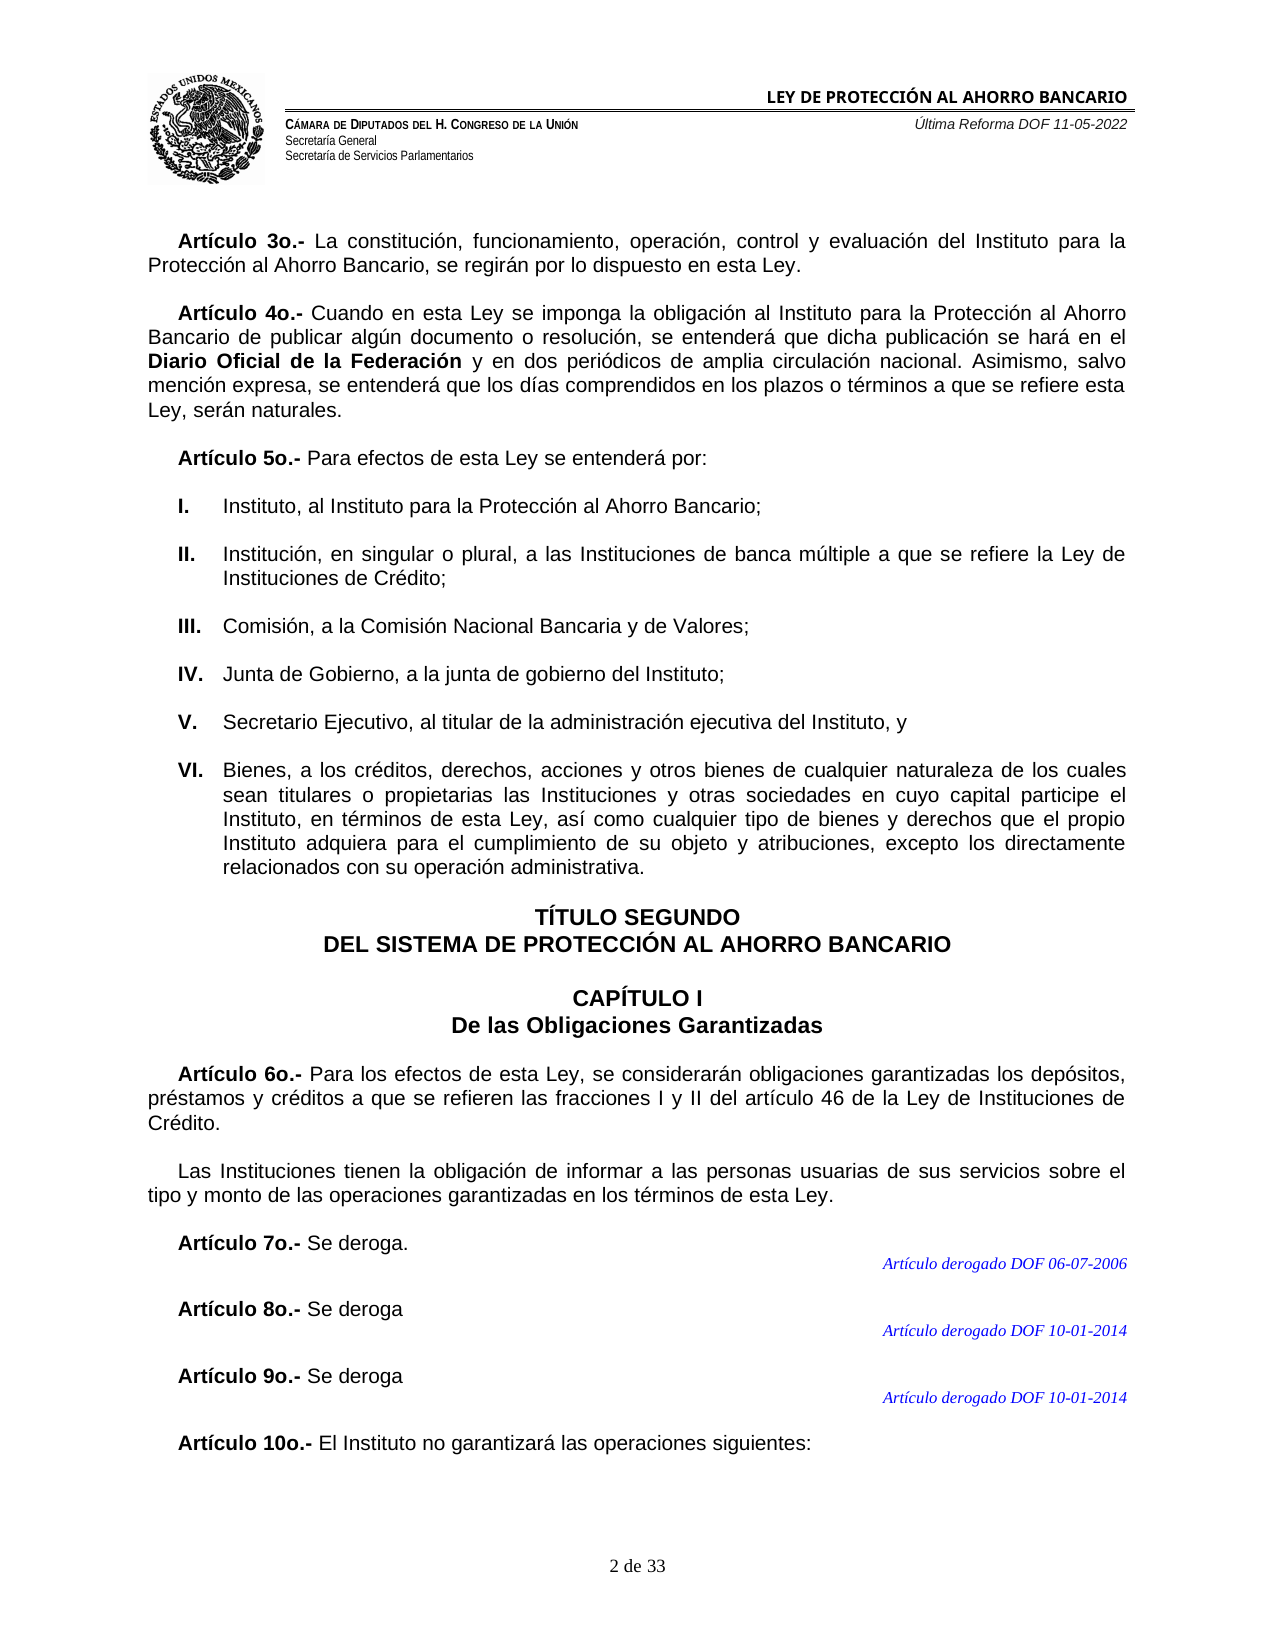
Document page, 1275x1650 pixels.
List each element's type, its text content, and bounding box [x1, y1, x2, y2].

text III. Comisión, a la Comisión Nacional Bancaria y de Valores; [178, 614, 1127, 638]
text II. Institución, en singular o plural, a las Instituciones de banca múltiple a que se refiere la Ley de Instituciones de Crédito; [178, 542, 1127, 590]
text I. Instituto, al Instituto para la Protección al Ahorro Bancario; [178, 494, 1127, 518]
text Artículo 3o.- La constitución, funcionamiento, operación, control y evaluación del Instituto para la Protección al Ahorro Bancario, se regirán por lo dispuesto en esta Ley. [148, 229, 1127, 277]
text Artículo derogado DOF 10-01-2014 [148, 1388, 1127, 1407]
text IV. Junta de Gobierno, a la junta de gobierno del Instituto; [178, 662, 1127, 686]
text VI. Bienes, a los créditos, derechos, acciones y otros bienes de cualquier naturaleza de los cuales sean titulares o propietarias las Instituciones y otras sociedades en cuyo capital participe el Instituto, en términos de esta Ley, así como cualquier tipo de bienes y derechos que el propio Instituto adquiera para el cumplimiento de su objeto y atribuciones, excepto los directamente relacionados con su operación administrativa. [178, 758, 1127, 879]
text Artículo 5o.- Para efectos de esta Ley se entenderá por: [148, 446, 1127, 470]
text Artículo 10o.- El Instituto no garantizará las operaciones siguientes: [148, 1431, 1127, 1455]
text Artículo 9o.- Se deroga [148, 1364, 1127, 1388]
text CAPÍTULO I [148, 984, 1127, 1011]
text Artículo 4o.- Cuando en esta Ley se imponga la obligación al Instituto para la Protección al Ahorro Bancario de publicar algún documento o resolución, se entenderá que dicha publicación se hará en el Diario Oficial de la Federación y en dos periódicos de amplia circulación nacional. Asimismo, salvo mención expresa, se entenderá que los días comprendidos en los plazos o términos a que se refiere esta Ley, serán naturales. [148, 301, 1127, 422]
text DEL SISTEMA DE PROTECCIÓN AL AHORRO BANCARIO [148, 930, 1127, 957]
text Artículo 7o.- Se deroga. [148, 1231, 1127, 1255]
text TÍTULO SEGUNDO [148, 903, 1127, 930]
text Artículo 6o.- Para los efectos de esta Ley, se considerarán obligaciones garantizadas los depósitos, préstamos y créditos a que se refieren las fracciones I y II del artículo 46 de la Ley de Instituciones de Crédito. [148, 1062, 1127, 1134]
text De las Obligaciones Garantizadas [148, 1011, 1127, 1038]
text Las Instituciones tienen la obligación de informar a las personas usuarias de sus servicios sobre el tipo y monto de las operaciones garantizadas en los términos de esta Ley. [148, 1158, 1127, 1207]
text Artículo derogado DOF 06-07-2006 [148, 1255, 1127, 1273]
text V. Secretario Ejecutivo, al titular de la administración ejecutiva del Instituto, y [178, 710, 1127, 734]
text Artículo 8o.- Se deroga [148, 1297, 1127, 1321]
text Artículo derogado DOF 10-01-2014 [148, 1321, 1127, 1340]
